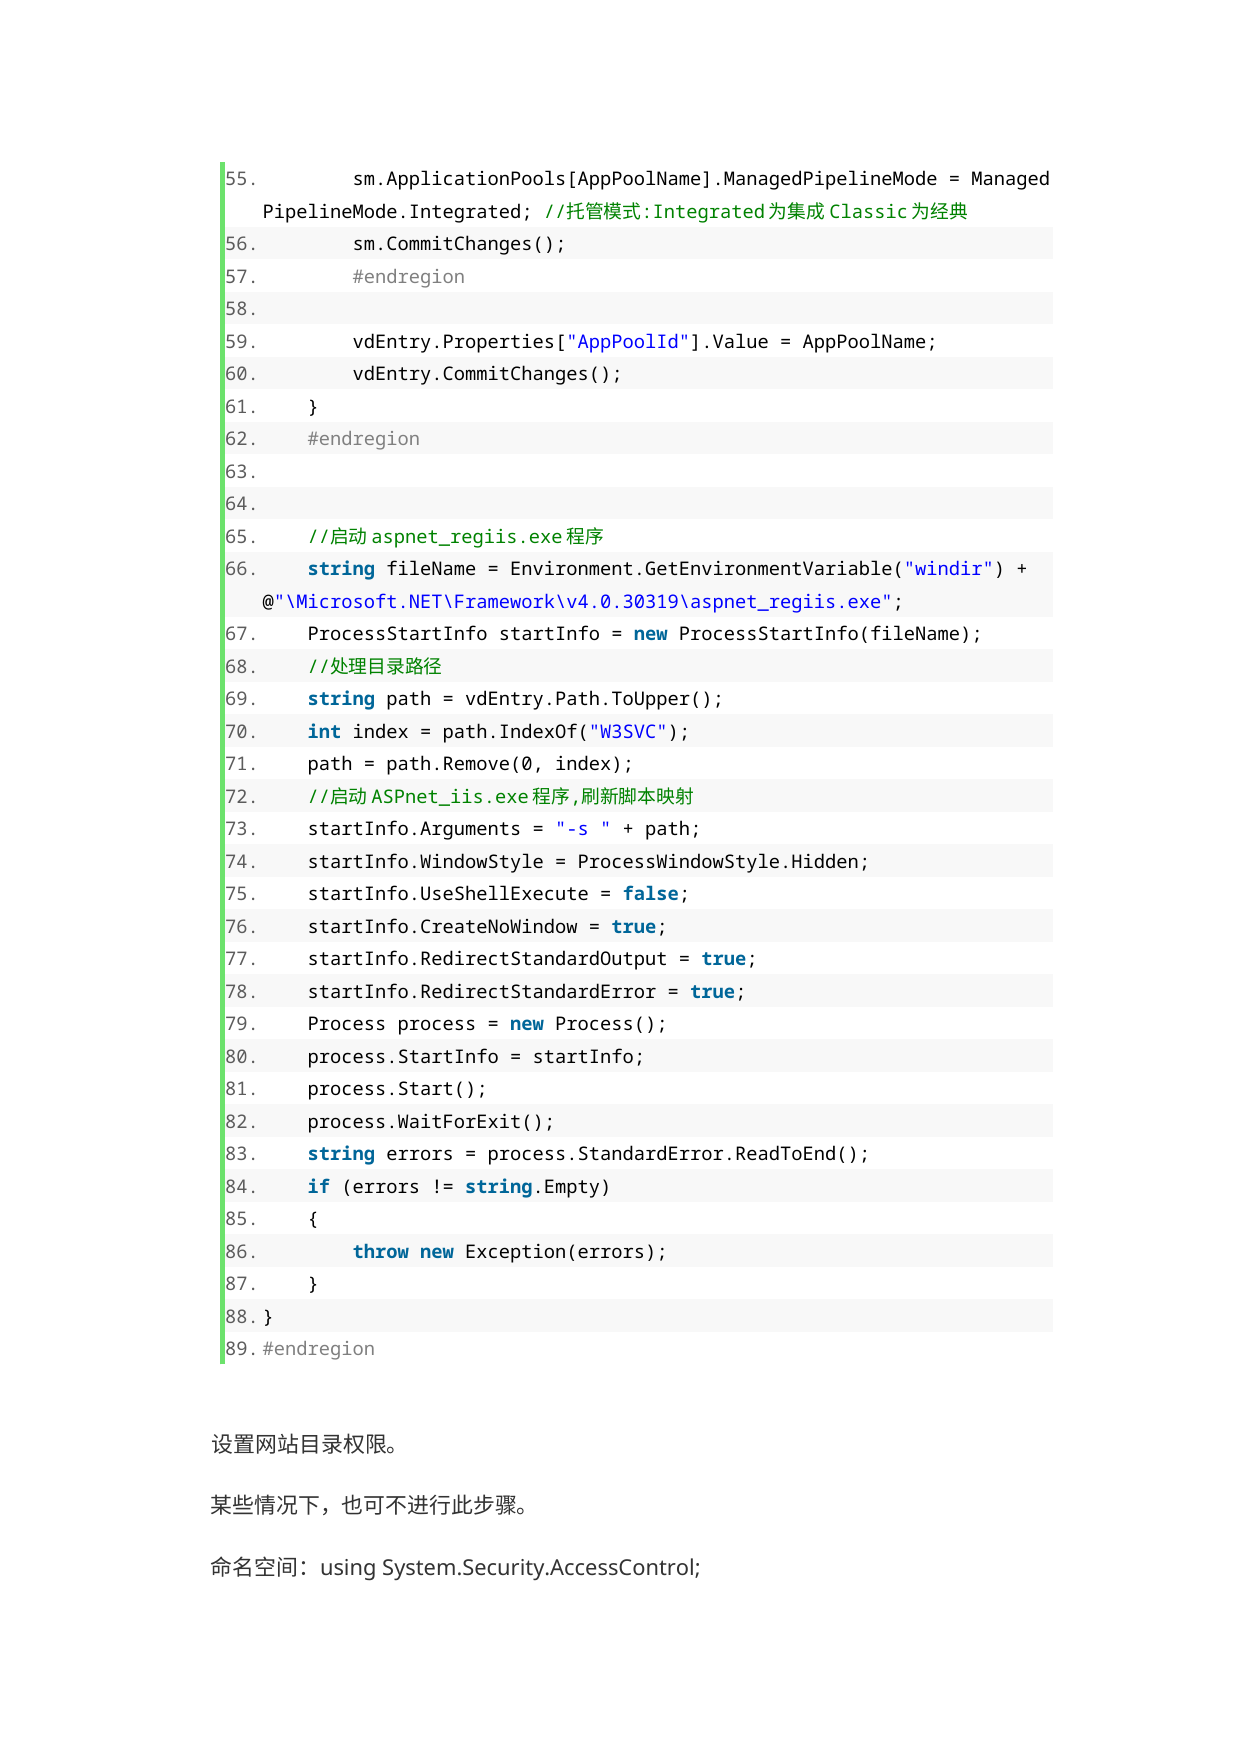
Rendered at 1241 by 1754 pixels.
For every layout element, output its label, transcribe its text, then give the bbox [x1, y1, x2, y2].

list process.Start(); [225, 1072, 1053, 1104]
text 设置网站目录权限。 [187, 1394, 1053, 1459]
list startInfo.UseShellExecute = false; [225, 877, 1053, 909]
list string fileName = Environment.GetEnvironmentVariable("windir") + @"\Microsoft.NET\Framework\v4.0.30319\aspnet_regiis.exe"; [225, 552, 1053, 617]
list #endregion [225, 259, 1053, 292]
list startInfo.CreateNoWindow = true; [225, 909, 1053, 942]
list startInfo.RedirectStandardError = true; [225, 974, 1053, 1007]
list string errors = process.StandardError.ReadToEnd(); [225, 1137, 1053, 1169]
list } [225, 389, 1053, 422]
list if (errors != string.Empty) [225, 1169, 1053, 1202]
list path = path.Remove(0, index); [225, 747, 1053, 779]
list startInfo.Arguments = "-s " + path; [225, 812, 1053, 844]
list sm.CommitChanges(); [225, 227, 1053, 259]
list } [225, 1299, 1053, 1332]
list #endregion [225, 422, 1053, 454]
list { [225, 1202, 1053, 1234]
list startInfo.RedirectStandardOutput = true; [225, 942, 1053, 974]
list sm.ApplicationPools[AppPoolName].ManagedPipelineMode = ManagedPipelineMode.Integrated; //托管模式:Integrated为集成 Classic为经典 [225, 162, 1053, 227]
list int index = path.IndexOf("W3SVC"); [225, 714, 1053, 747]
list //启动aspnet_regiis.exe程序 [225, 519, 1053, 552]
text 命名空间：using System.Security.AccessControl; [187, 1549, 1053, 1582]
list vdEntry.Properties["AppPoolId"].Value = AppPoolName; [225, 324, 1053, 357]
list ProcessStartInfo startInfo = new ProcessStartInfo(fileName); [225, 617, 1053, 649]
text 某些情况下，也可不进行此步骤。 [187, 1488, 1053, 1520]
list //处理目录路径 [225, 649, 1053, 682]
list process.WaitForExit(); [225, 1104, 1053, 1137]
list string path = vdEntry.Path.ToUpper(); [225, 682, 1053, 714]
list #endregion [225, 1332, 1053, 1364]
list throw new Exception(errors); [225, 1234, 1053, 1267]
list } [225, 1267, 1053, 1299]
list //启动ASPnet_iis.exe程序,刷新脚本映射 [225, 779, 1053, 812]
list Process process = new Process(); [225, 1007, 1053, 1039]
list process.StartInfo = startInfo; [225, 1039, 1053, 1072]
list vdEntry.CommitChanges(); [225, 357, 1053, 389]
list startInfo.WindowStyle = ProcessWindowStyle.Hidden; [225, 844, 1053, 877]
